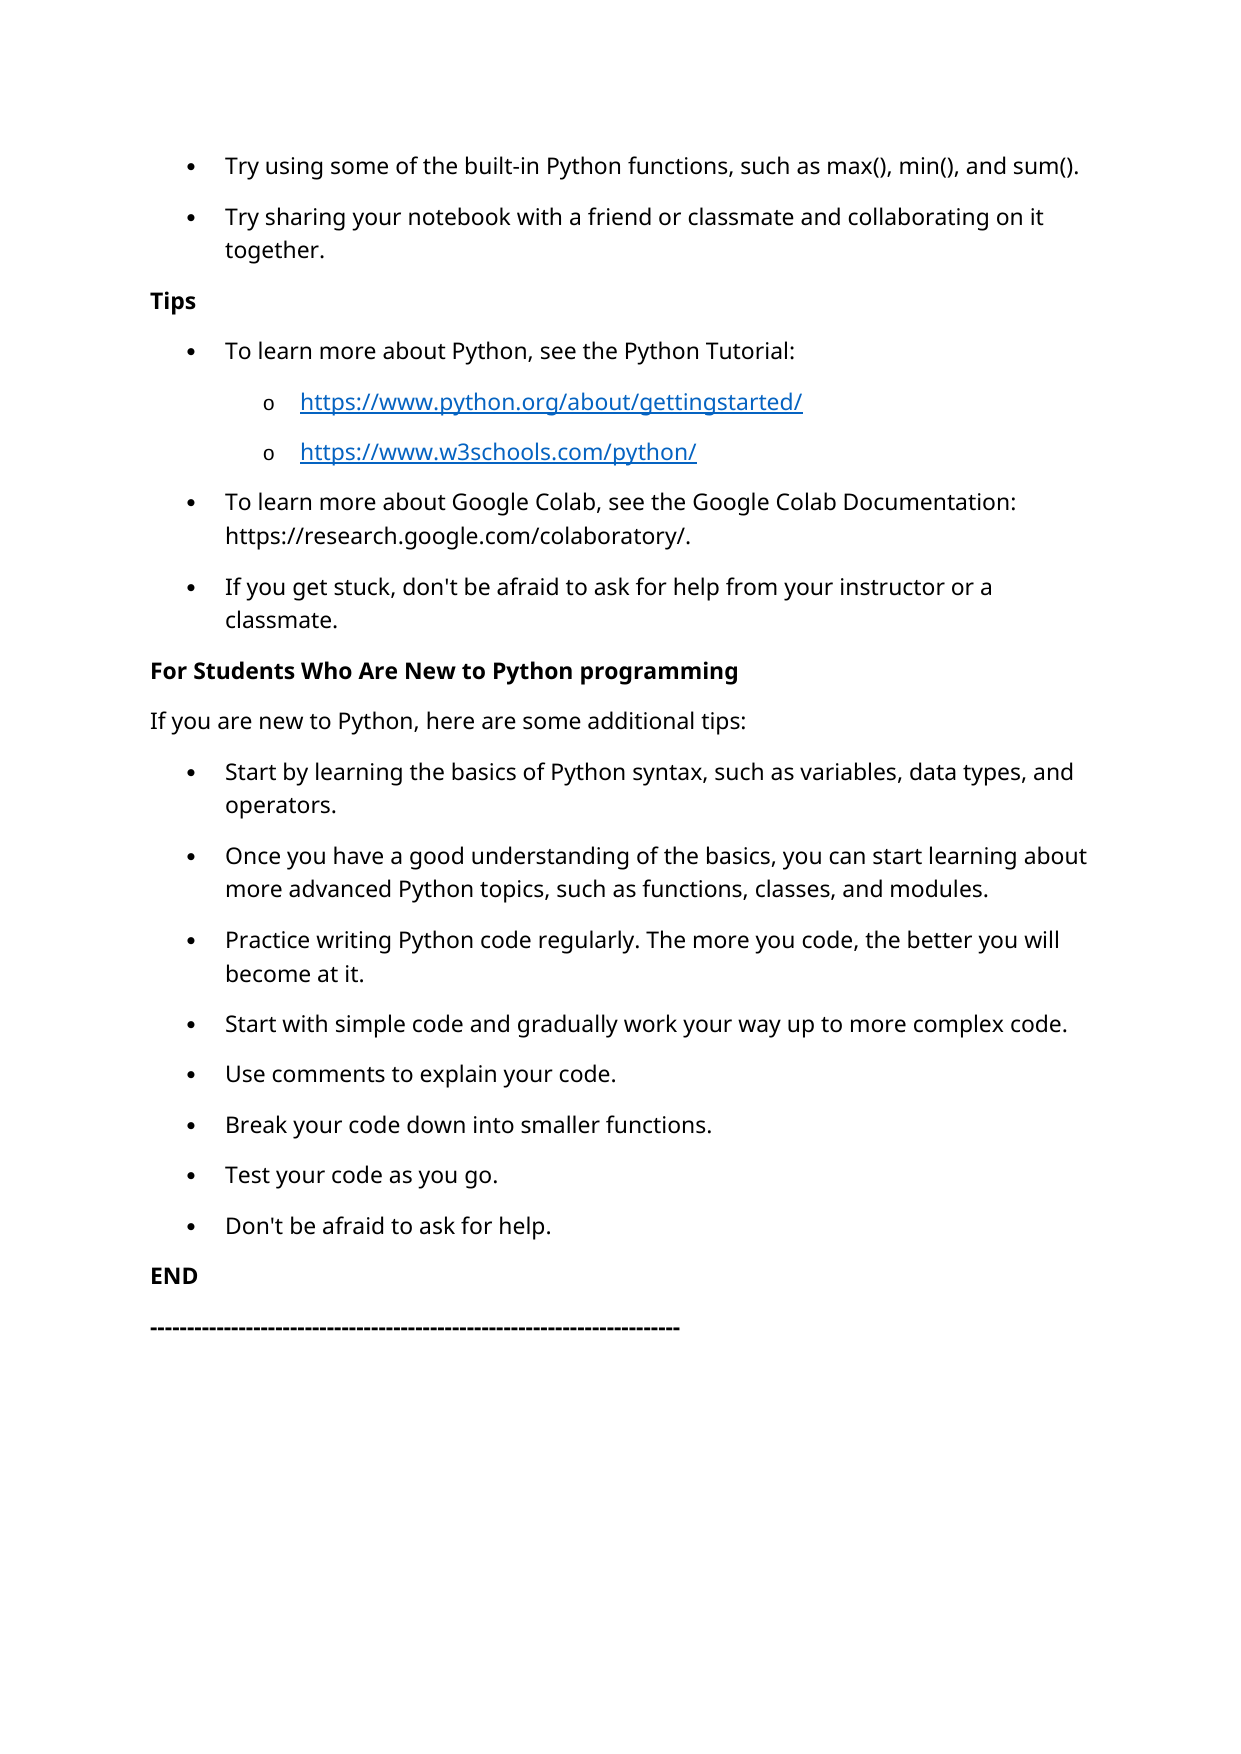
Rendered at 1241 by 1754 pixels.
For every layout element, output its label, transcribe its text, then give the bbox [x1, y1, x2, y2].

list Once you have a good understanding of the basics, you can start learning about more advanced Python topics, such as functions, classes, and modules. [187, 839, 1090, 904]
text For Students Who Are New to Python programming [150, 654, 1090, 686]
list Practice writing Python code regularly. The more you code, the better you will become at it. [187, 924, 1090, 989]
list Start with simple code and gradually work your way up to more complex code. [187, 1008, 1090, 1039]
list Use comments to explain your code. [187, 1058, 1090, 1089]
list To learn more about Google Colab, see the Google Colab Documentation: https://research.google.com/colaboratory/. [187, 486, 1090, 551]
list If you get stuck, don't be afraid to ask for help from your instructor or a classmate. [187, 570, 1090, 635]
list Try using some of the built-in Python functions, such as max(), min(), and sum(). [187, 150, 1090, 181]
list To learn more about Python, see the Python Tutorial: [187, 335, 1090, 366]
text If you are new to Python, here are some additional tips: [150, 705, 1090, 736]
text ------------------------------------------------------------------------ [150, 1310, 1090, 1342]
list Try sharing your notebook with a friend or classmate and collaborating on it together. [187, 200, 1090, 265]
list Don't be afraid to ask for help. [187, 1209, 1090, 1241]
list https://www.python.org/about/gettingstarted/ [262, 385, 1090, 417]
text Tips [150, 284, 1090, 316]
list Start by learning the basics of Python syntax, such as variables, data types, and operators. [187, 755, 1090, 820]
list Break your code down into smaller functions. [187, 1109, 1090, 1140]
text END [150, 1260, 1090, 1291]
list Test your code as you go. [187, 1159, 1090, 1190]
list https://www.w3schools.com/python/ [262, 436, 1090, 467]
